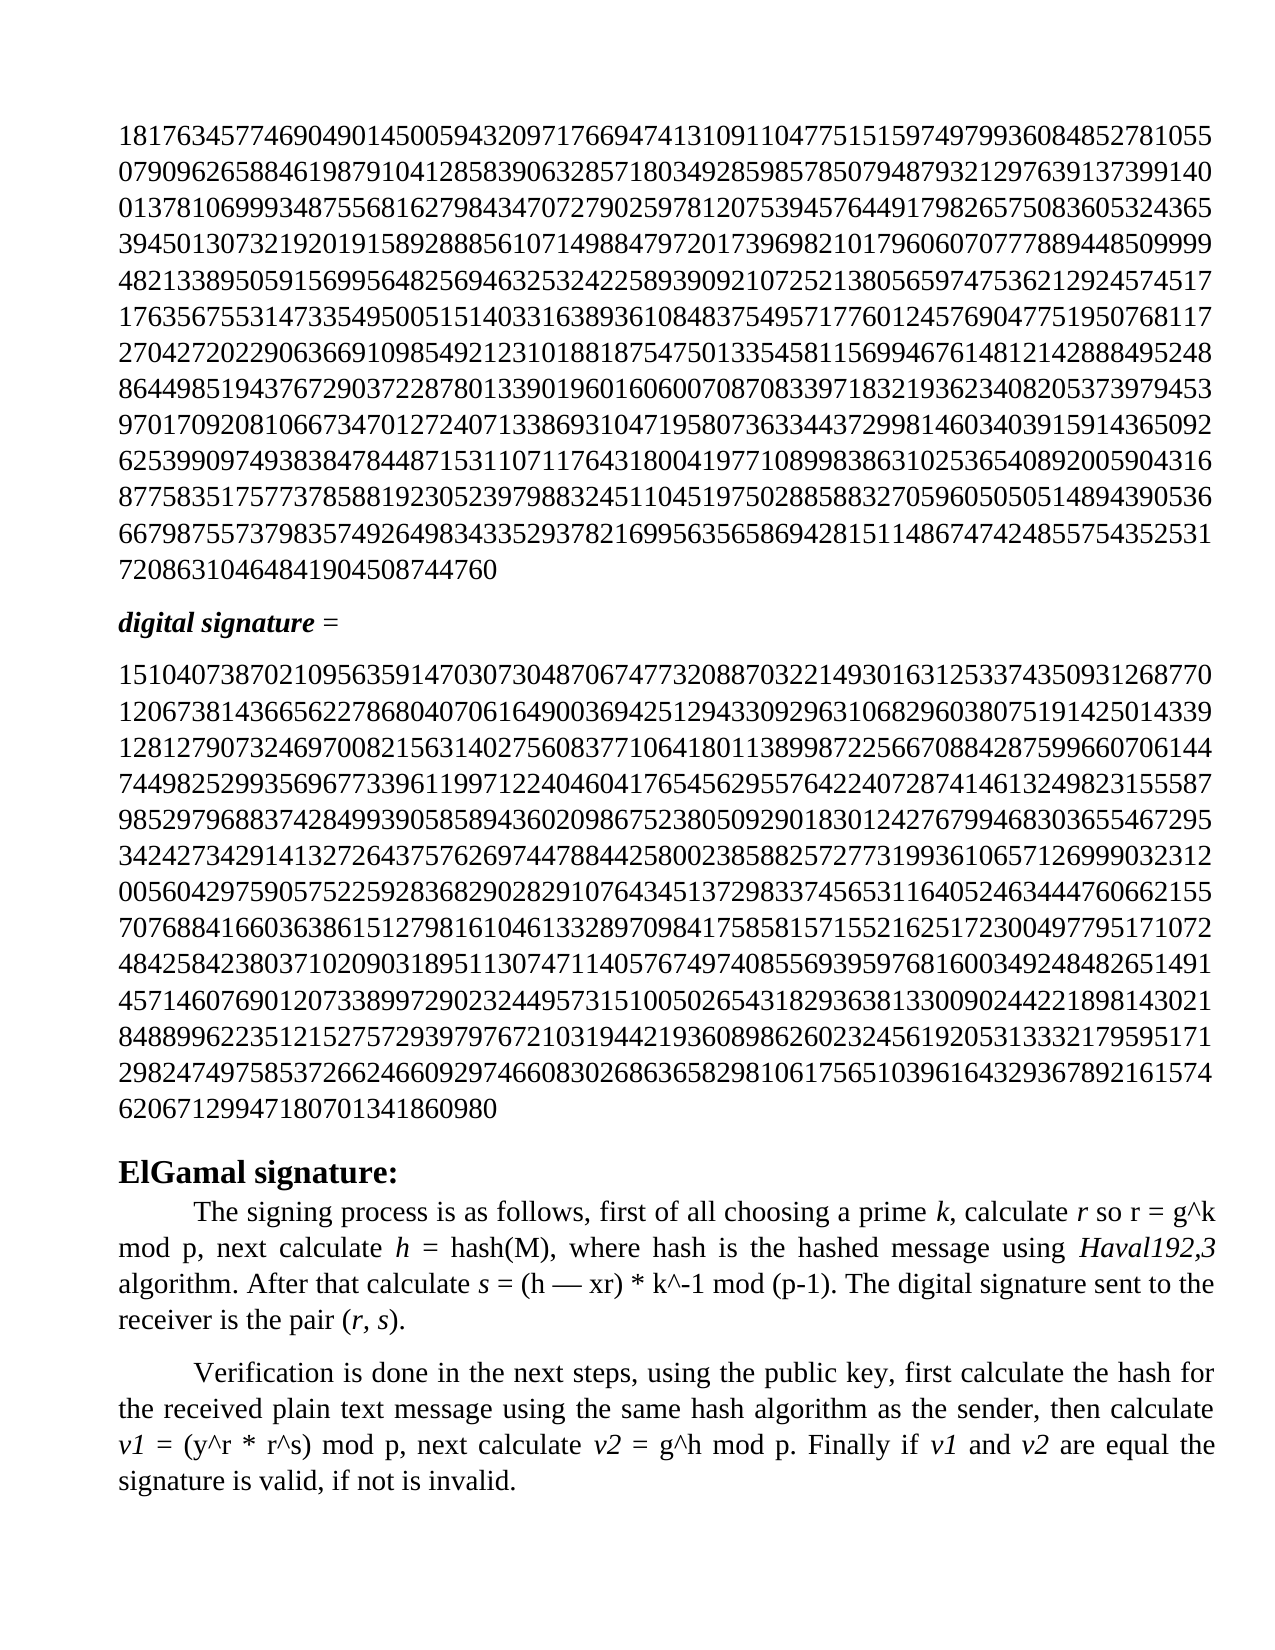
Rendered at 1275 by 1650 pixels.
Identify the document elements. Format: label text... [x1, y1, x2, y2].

text 15104073870210956359147030730487067477320887032214930163125337435093126877012067381436656227868040706164900369425129433092963106829603807519142501433912812790732469700821563140275608377106418011389987225667088428759966070614474498252993569677339611997122404604176545629557642240728741461324982315558798529796883742849939058589436020986752380509290183012427679946830365546729534242734291413272643757626974478844258002385882572773199361065712699903231200560429759057522592836829028291076434513729833745653116405246344476066215570768841660363861512798161046133289709841758581571552162517230049779517107248425842380371020903189511307471140576749740855693959768160034924848265149145714607690120733899729023244957315100502654318293638133009024422189814302184889962235121527572939797672103194421936089862602324561920531333217959517129824749758537266246609297466083026863658298106175651039616432936789216157462067129947180701341860980 [118, 657, 1216, 1125]
text 18176345774690490145005943209717669474131091104775151597497993608485278105507909626588461987910412858390632857180349285985785079487932129763913739914001378106999348755681627984347072790259781207539457644917982657508360532436539450130732192019158928885610714988479720173969821017960607077788944850999948213389505915699564825694632532422589390921072521380565974753621292457451717635675531473354950051514033163893610848375495717760124576904775195076811727042720229063669109854921231018818754750133545811569946761481214288849524886449851943767290372287801339019601606007087083397183219362340820537397945397017092081066734701272407133869310471958073633443729981460340391591436509262539909749383847844871531107117643180041977108998386310253654089200590431687758351757737858819230523979883245110451975028858832705960505051489439053666798755737983574926498343352937821699563565869428151148674742485575435253172086310464841904508744760 [118, 118, 1216, 585]
text The signing process is as follows, first of all choosing a prime k, calculate r so r = g^k mod p, next calculate h = hash(M), where hash is the hashed message using Haval192,3 algorithm. After that calculate s = (h — xr) * k^-1 mod (p-1). The digital signature sent to the receiver is the pair (r, s). [118, 1194, 1216, 1336]
text digital signature = [118, 605, 1216, 638]
text Verification is done in the next steps, using the public key, first calculate the hash for the received plain text message using the same hash algorithm as the sender, then calculate v1 = (y^r * r^s) mod p, next calculate v2 = g^h mod p. Finally if v1 and v2 are equal the signature is valid, if not is invalid. [118, 1355, 1216, 1497]
subtitle ElGamal signature: [118, 1152, 1216, 1191]
